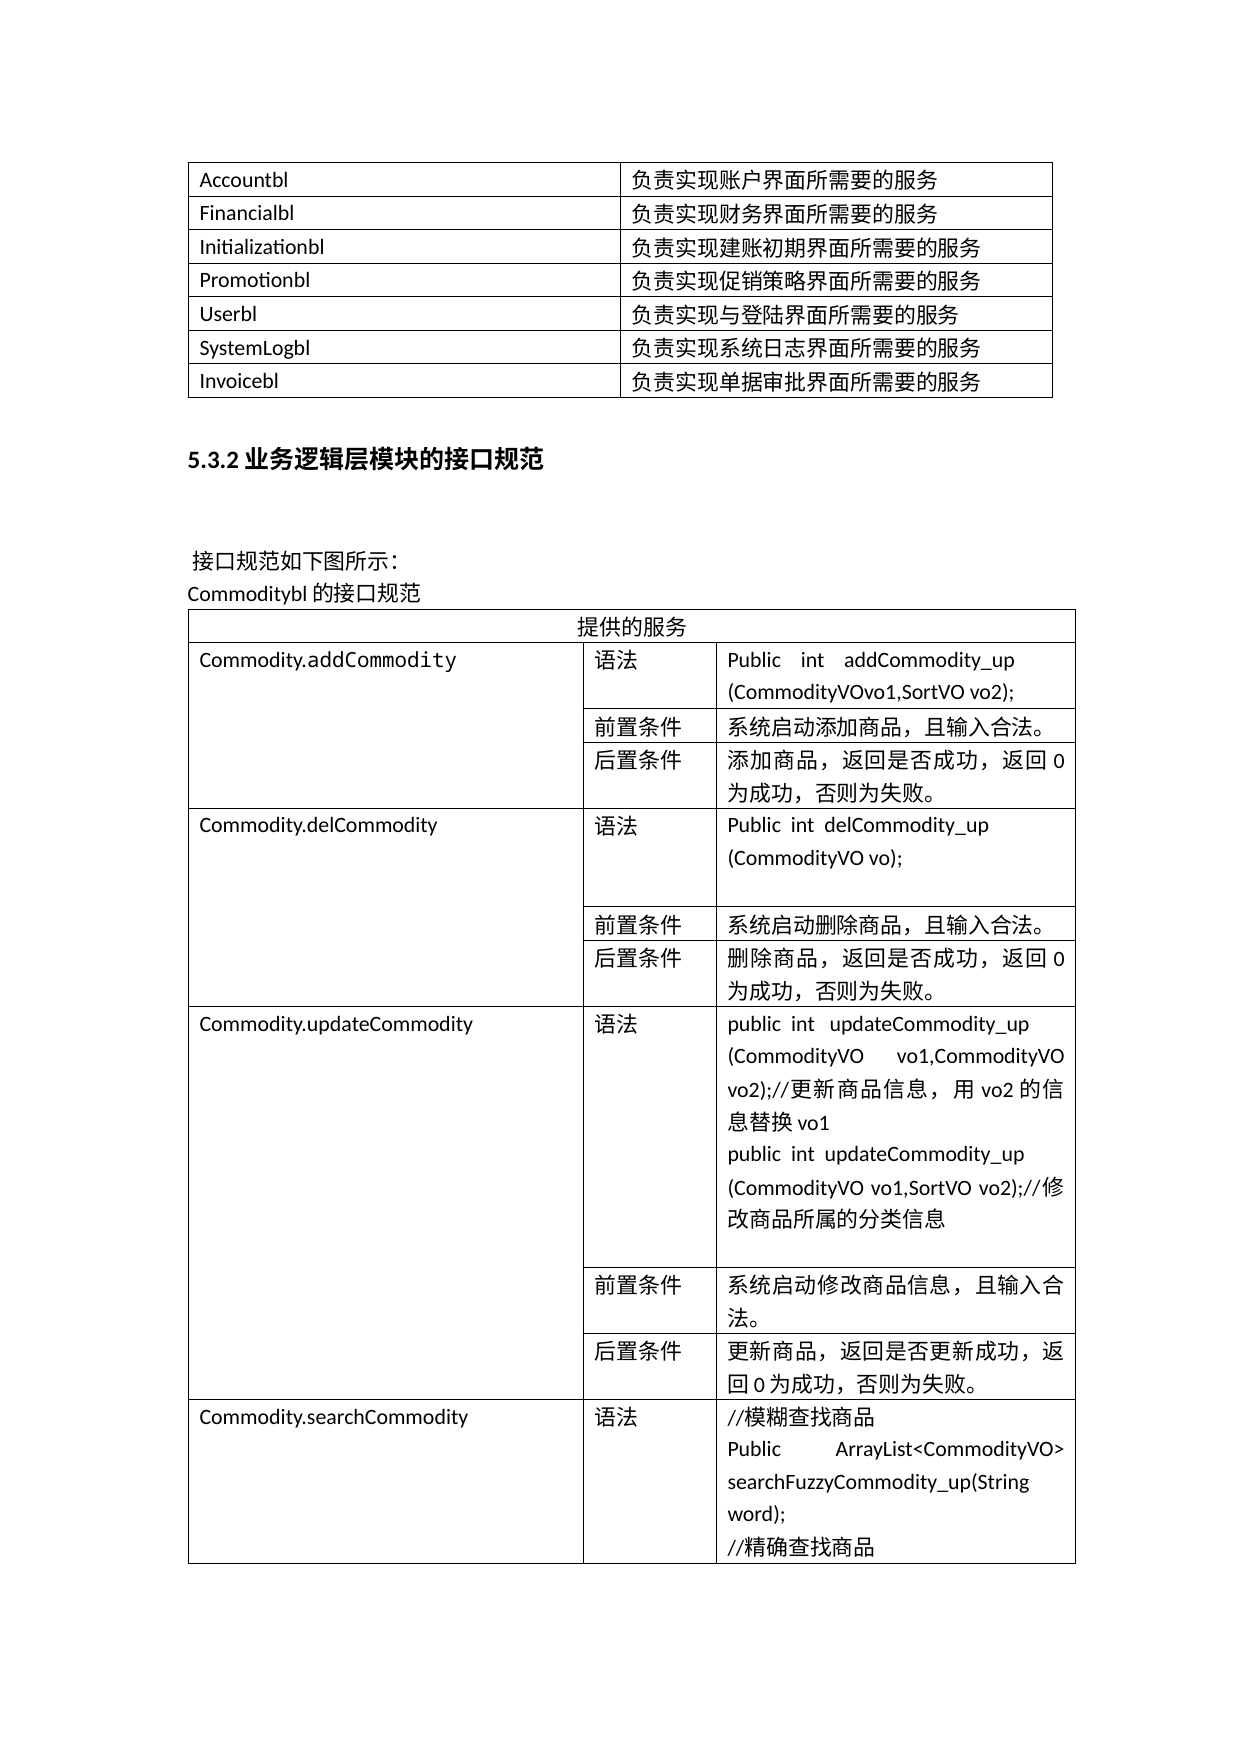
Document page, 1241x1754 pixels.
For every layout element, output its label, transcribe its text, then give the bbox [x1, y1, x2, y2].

table_cell 前置条件 [584, 907, 716, 940]
table_cell Financialbl [189, 197, 620, 229]
table_cell 前置条件 [584, 709, 716, 742]
table_cell public int updateCommodity_up (CommodityVO vo1,CommodityVO vo2);//更新商品信息，用vo2的信息替换vo1 public int updateCommodity_up (CommodityVO vo1,SortVO vo2);//修改商品所属的分类信息 [717, 1007, 1075, 1267]
table_cell 更新商品，返回是否更新成功，返回0为成功，否则为失败。 [717, 1334, 1075, 1399]
table_cell Commodity.updateCommodity [189, 1007, 583, 1399]
table_cell 语法 [584, 1007, 716, 1267]
table_cell 负责实现财务界面所需要的服务 [621, 197, 1052, 229]
table_cell SystemLogbl [189, 331, 620, 363]
table_header 提供的服务 [189, 610, 1075, 642]
table_cell Commodity.addCommodity [189, 643, 583, 808]
table_cell 语法 [584, 643, 716, 708]
text Commoditybl的接口规范 [187, 576, 1053, 608]
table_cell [717, 1400, 1075, 1562]
table_cell Accountbl [189, 163, 620, 196]
table_cell 系统启动修改商品信息，且输入合法。 [717, 1268, 1075, 1333]
table_cell Invoicebl [189, 364, 620, 397]
table_cell Commodity.delCommodity [189, 809, 583, 1006]
table_cell 添加商品，返回是否成功，返回0为成功，否则为失败。 [717, 743, 1075, 808]
table_cell 后置条件 [584, 743, 716, 808]
table_cell 负责实现与登陆界面所需要的服务 [621, 297, 1052, 330]
table_cell 系统启动添加商品，且输入合法。 [717, 709, 1075, 742]
table_cell 删除商品，返回是否成功，返回0为成功，否则为失败。 [717, 941, 1075, 1006]
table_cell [189, 1400, 583, 1562]
table_cell 语法 [584, 1400, 716, 1562]
table_cell 语法 [584, 809, 716, 906]
table_cell Public int addCommodity_up (CommodityVOvo1,SortVO vo2); [717, 643, 1075, 708]
table_cell Promotionbl [189, 264, 620, 296]
table_cell 后置条件 [584, 941, 716, 1006]
table_cell 负责实现单据审批界面所需要的服务 [621, 364, 1052, 397]
table_cell Public int delCommodity_up (CommodityVO vo); [717, 809, 1075, 906]
table_cell 负责实现系统日志界面所需要的服务 [621, 331, 1052, 363]
table_cell 负责实现建账初期界面所需要的服务 [621, 230, 1052, 263]
subtitle 5.3.2业务逻辑层模块的接口规范 [187, 425, 1053, 490]
table_cell Initializationbl [189, 230, 620, 263]
table_cell 前置条件 [584, 1268, 716, 1333]
text 接口规范如下图所示： [187, 543, 1053, 576]
table_cell 负责实现促销策略界面所需要的服务 [621, 264, 1052, 296]
table_cell 负责实现账户界面所需要的服务 [621, 163, 1052, 196]
table_cell Userbl [189, 297, 620, 330]
table_cell 系统启动删除商品，且输入合法。 [717, 907, 1075, 940]
table_cell 后置条件 [584, 1334, 716, 1399]
